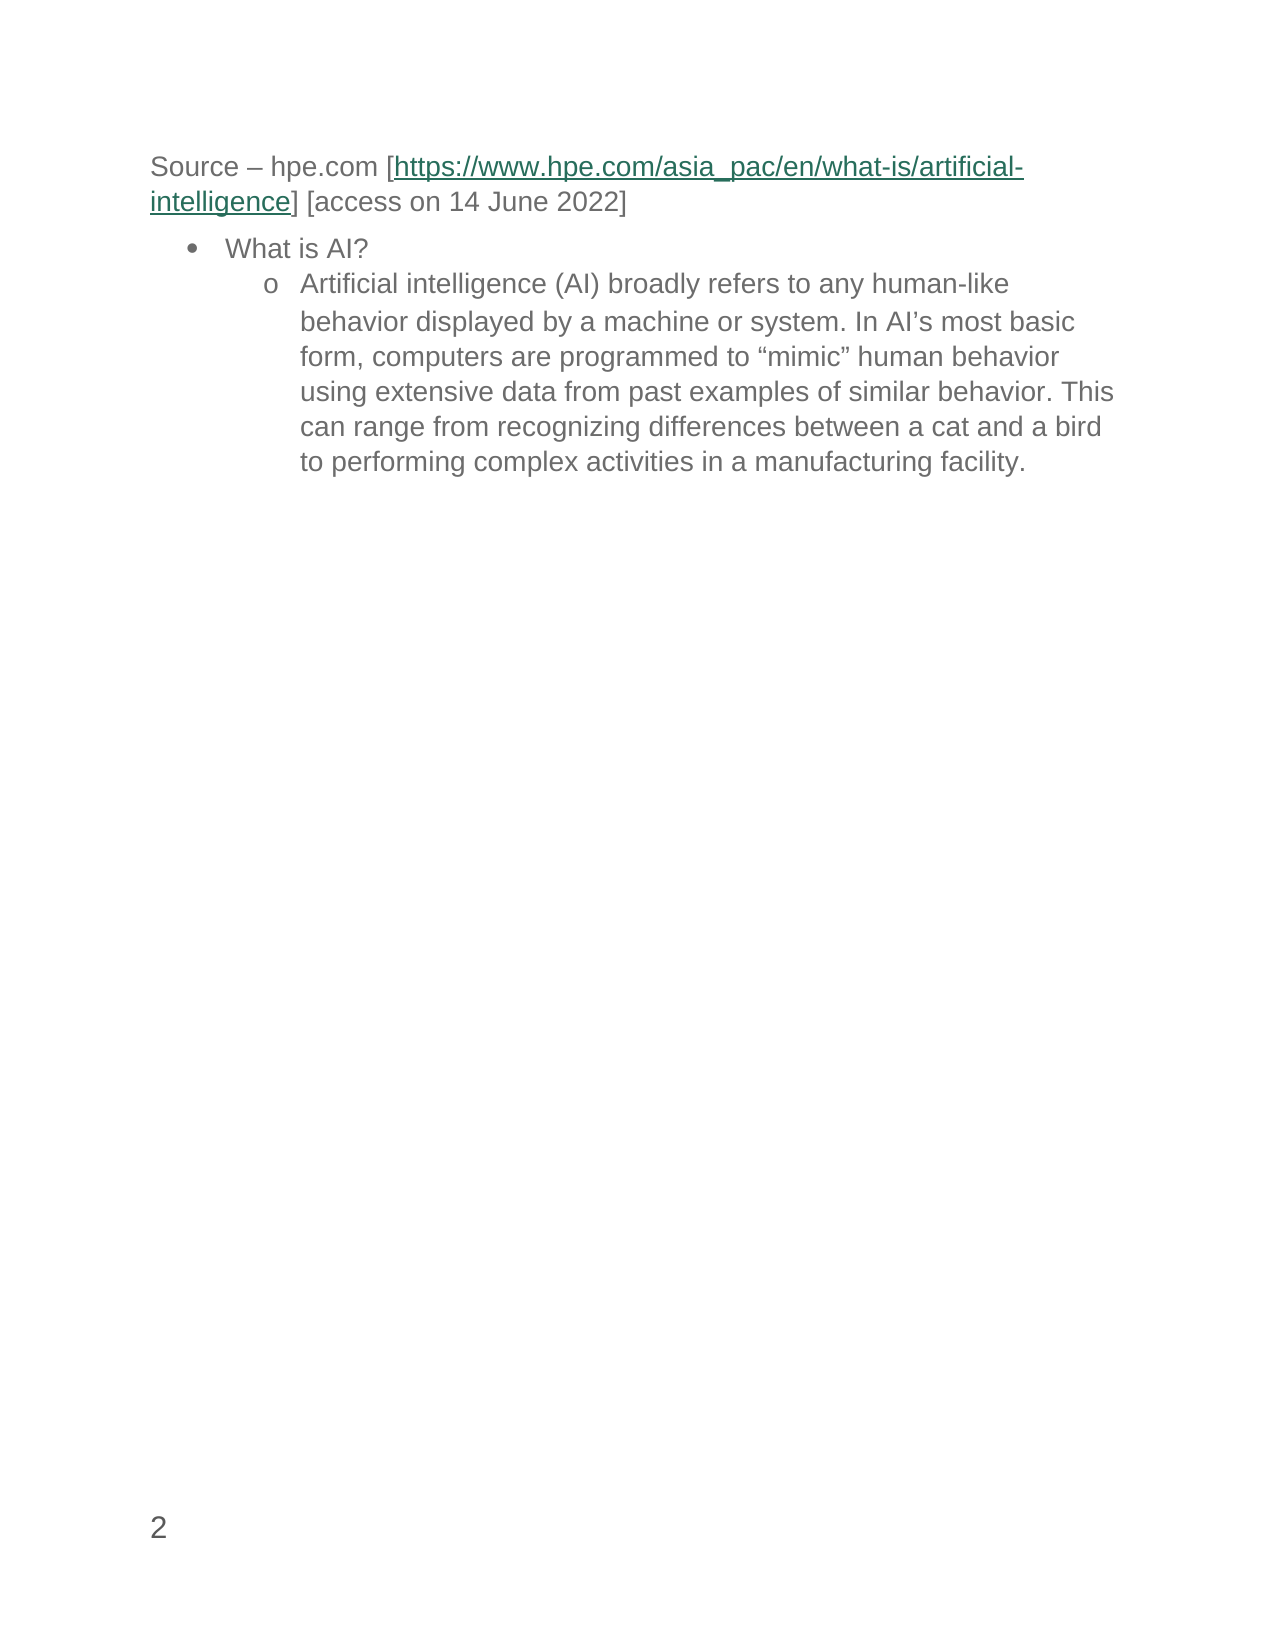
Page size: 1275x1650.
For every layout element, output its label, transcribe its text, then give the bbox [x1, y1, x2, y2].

text Source – hpe.com [https://www.hpe.com/asia_pac/en/what-is/artificial-intelligence] [access on 14 June 2022] [150, 150, 1125, 217]
list What is AI? [187, 232, 1125, 265]
list Artificial intelligence (AI) broadly refers to any human-like behavior displayed by a machine or system. In AI’s most basic form, computers are programmed to “mimic” human behavior using extensive data from past examples of similar behavior. This can range from recognizing differences between a cat and a bird to performing complex activities in a manufacturing facility. [262, 267, 1125, 477]
